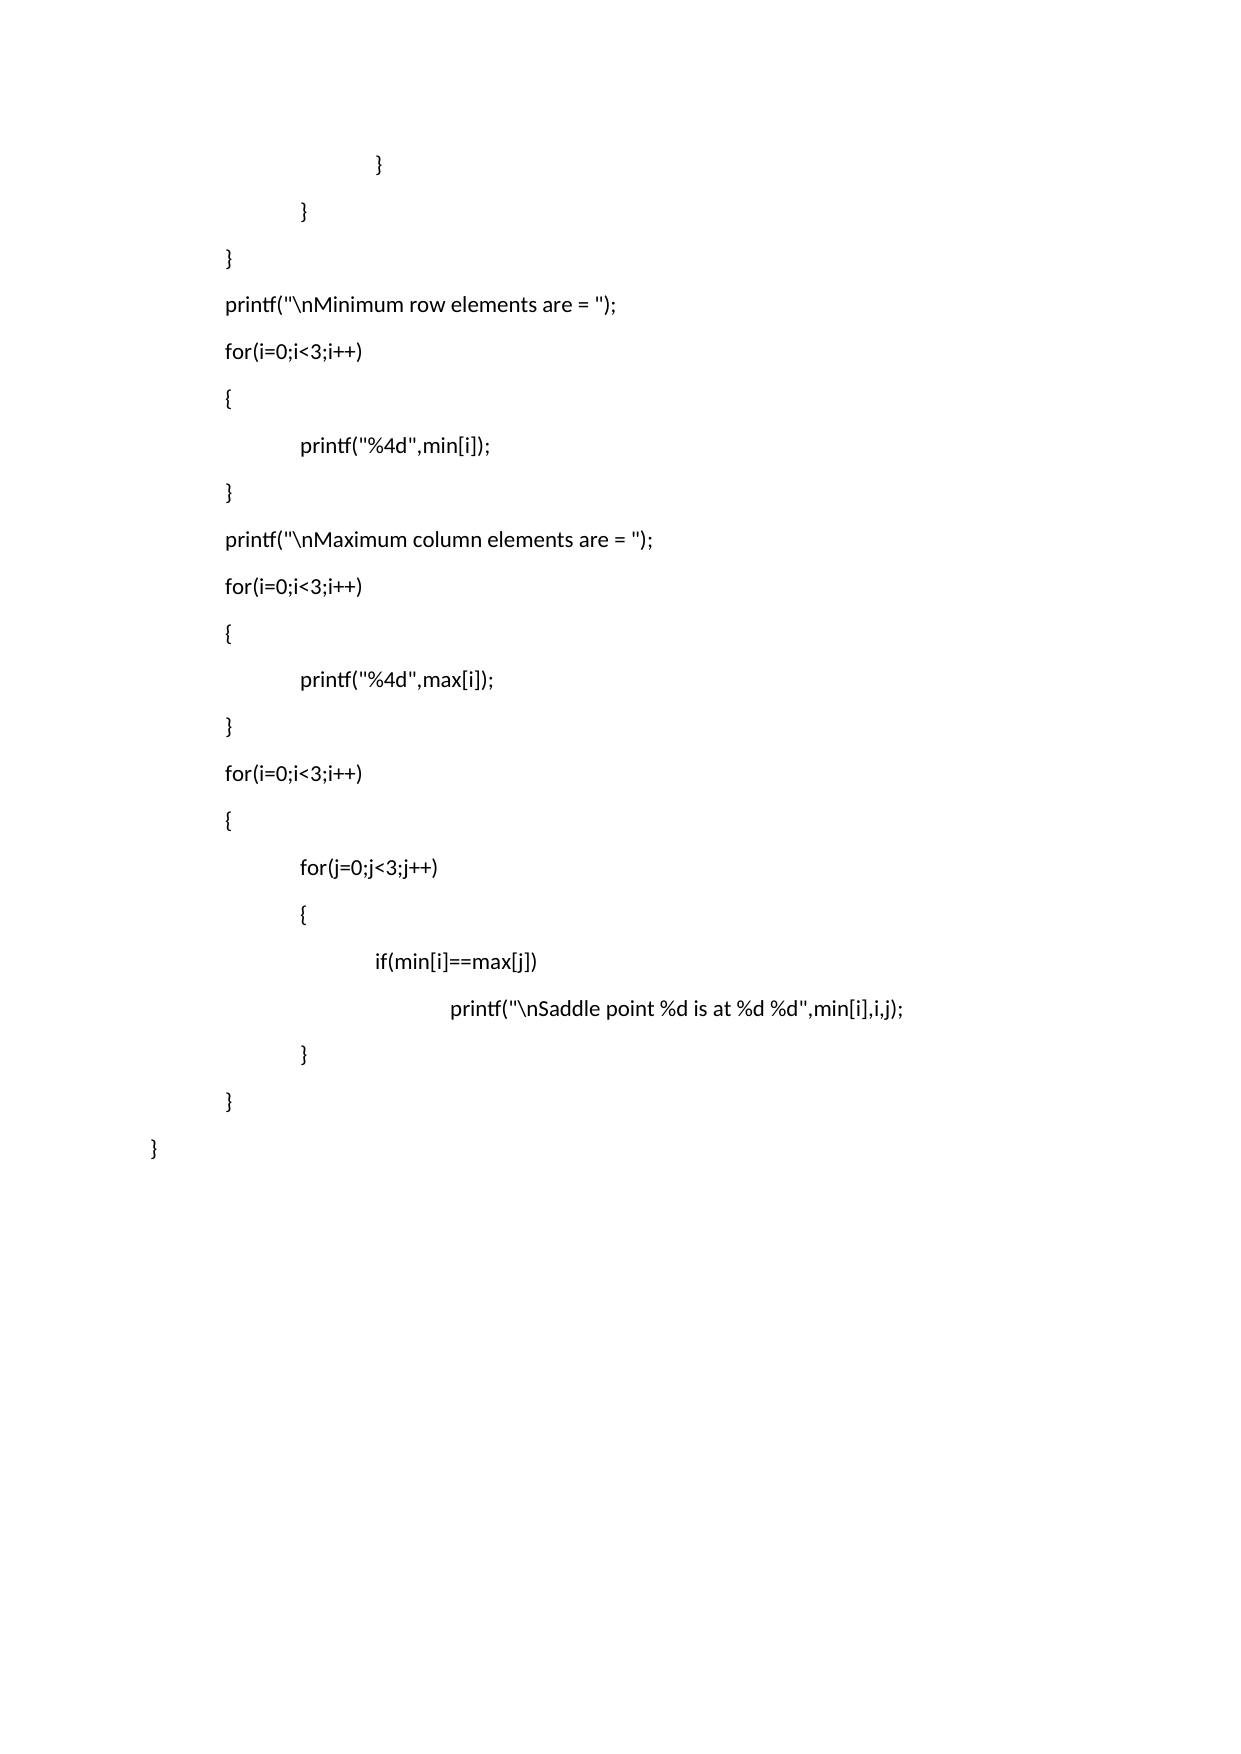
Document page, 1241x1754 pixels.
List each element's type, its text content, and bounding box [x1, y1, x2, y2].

text for(i=0;i<3;i++) [150, 572, 1090, 600]
text } [150, 712, 1090, 741]
text for(i=0;i<3;i++) [150, 759, 1090, 787]
text { [150, 806, 1090, 834]
text if(min[i]==max[j]) [150, 947, 1090, 975]
text { [150, 384, 1090, 412]
text printf("\nMinimum row elements are = "); [150, 291, 1090, 319]
text } [150, 150, 1090, 178]
text printf("%4d",max[i]); [150, 666, 1090, 694]
text } [150, 1134, 1090, 1162]
text for(i=0;i<3;i++) [150, 337, 1090, 366]
text printf("\nMaximum column elements are = "); [150, 525, 1090, 553]
text } [150, 1087, 1090, 1116]
text { [150, 619, 1090, 647]
text } [150, 197, 1090, 225]
text } [150, 244, 1090, 272]
text printf("\nSaddle point %d is at %d %d",min[i],i,j); [150, 994, 1090, 1022]
text { [150, 900, 1090, 928]
text printf("%4d",min[i]); [150, 431, 1090, 459]
text } [150, 478, 1090, 506]
text for(j=0;j<3;j++) [150, 853, 1090, 881]
text } [150, 1041, 1090, 1069]
